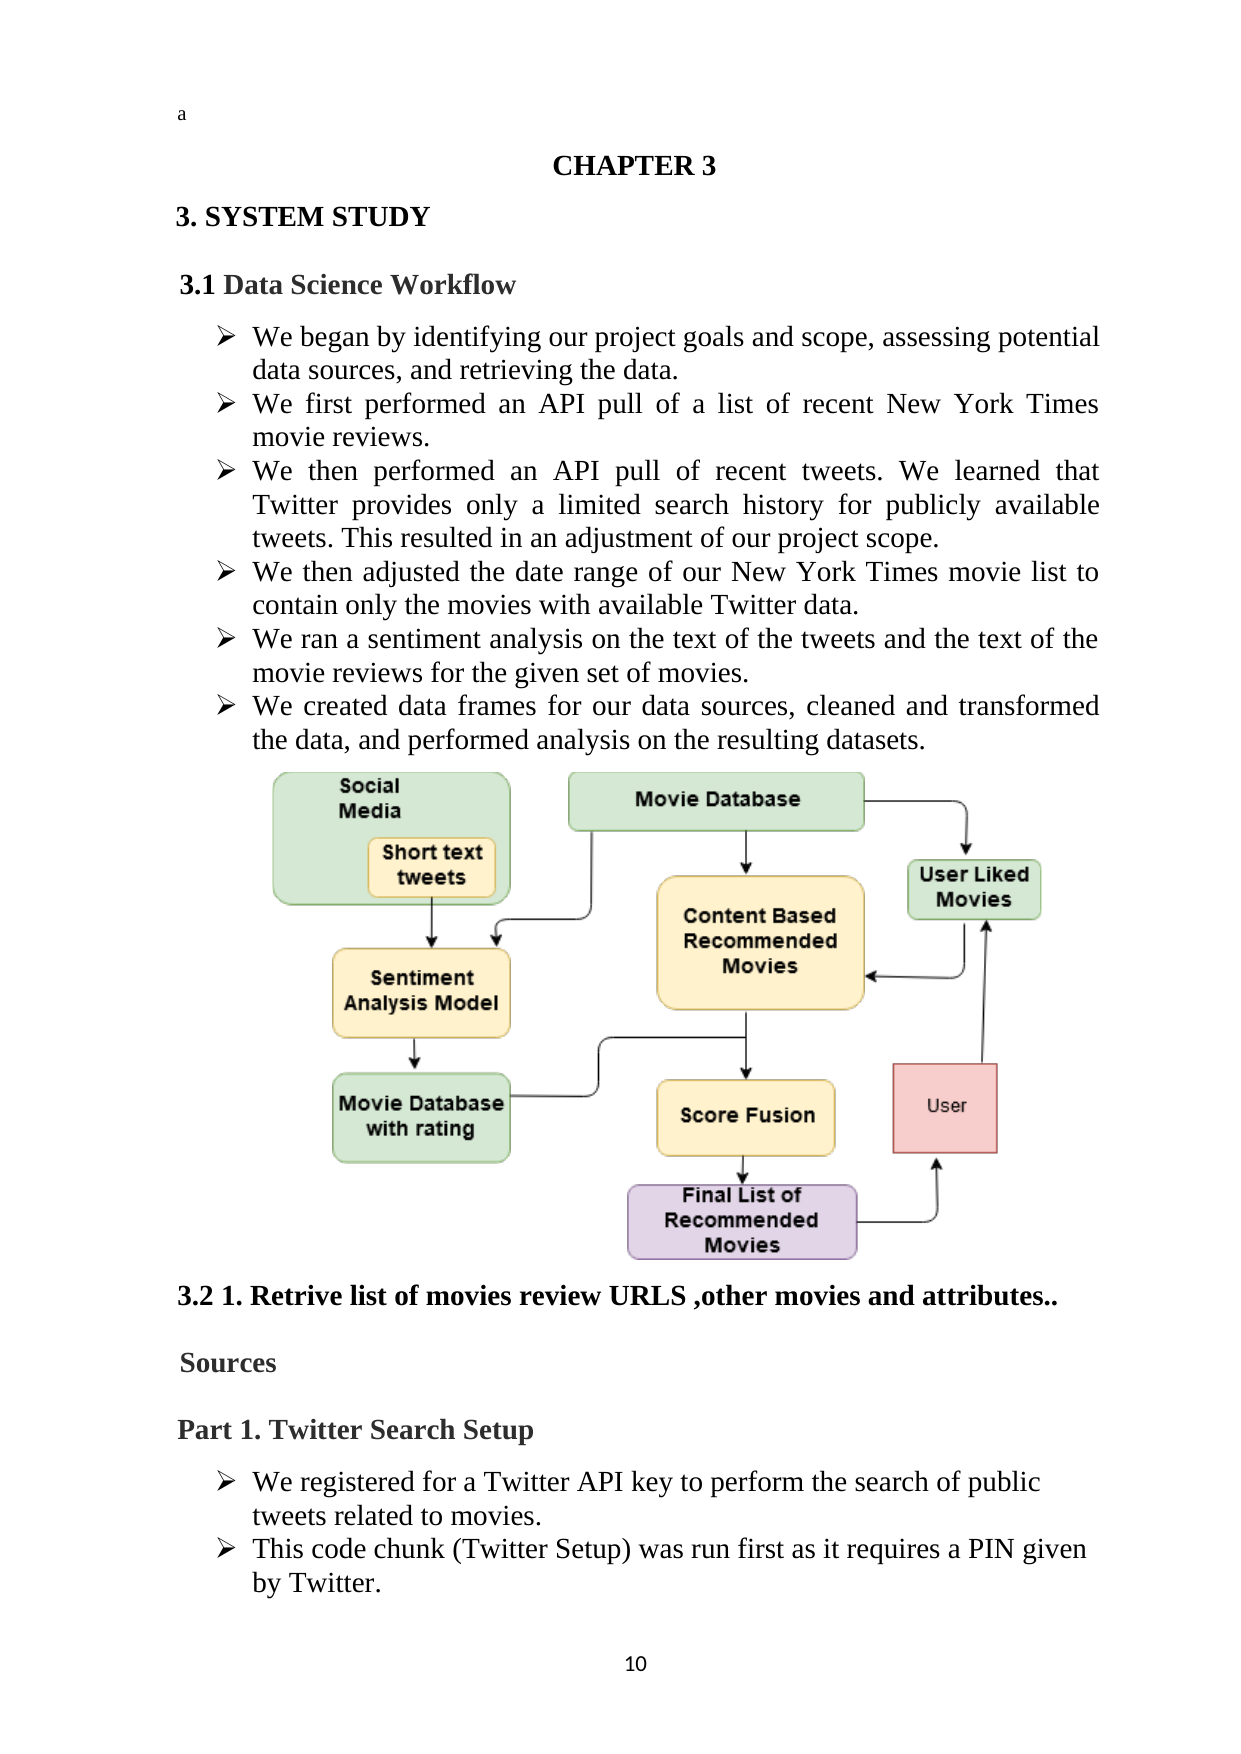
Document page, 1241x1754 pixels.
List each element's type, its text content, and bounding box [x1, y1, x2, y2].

subtitle 3.1 Data Science Workflow [179, 267, 1101, 301]
picture [272, 772, 1042, 1260]
list We first performed an API pull of a list of recent New York Times movie reviews. [214, 386, 1101, 453]
list We then adjusted the date range of our New York Times movie list to contain only the movies with available Twitter data. [214, 554, 1101, 621]
list We then performed an API pull of recent tweets. We learned that Twitter provides only a limited search history for publicly available tweets. This resulted in an adjustment of our project scope. [214, 453, 1101, 554]
subtitle CHAPTER 3 [175, 148, 1101, 182]
list We registered for a Twitter API key to perform the search of public tweets related to movies. [214, 1464, 1101, 1531]
subtitle Sources [179, 1345, 1101, 1379]
list We began by identifying our project goals and scope, assessing potential data sources, and retrieving the data. [214, 319, 1101, 386]
list We created data frames for our data sources, cleaned and transformed the data, and performed analysis on the resulting datasets. [214, 688, 1101, 755]
subtitle Part 1. Twitter Search Setup [177, 1412, 1092, 1446]
subtitle 3. SYSTEM STUDY [175, 199, 1101, 233]
list We ran a sentiment analysis on the text of the tweets and the text of the movie reviews for the given set of movies. [214, 621, 1101, 688]
list This code chunk (Twitter Setup) was run first as it requires a PIN given by Twitter. [214, 1531, 1101, 1599]
